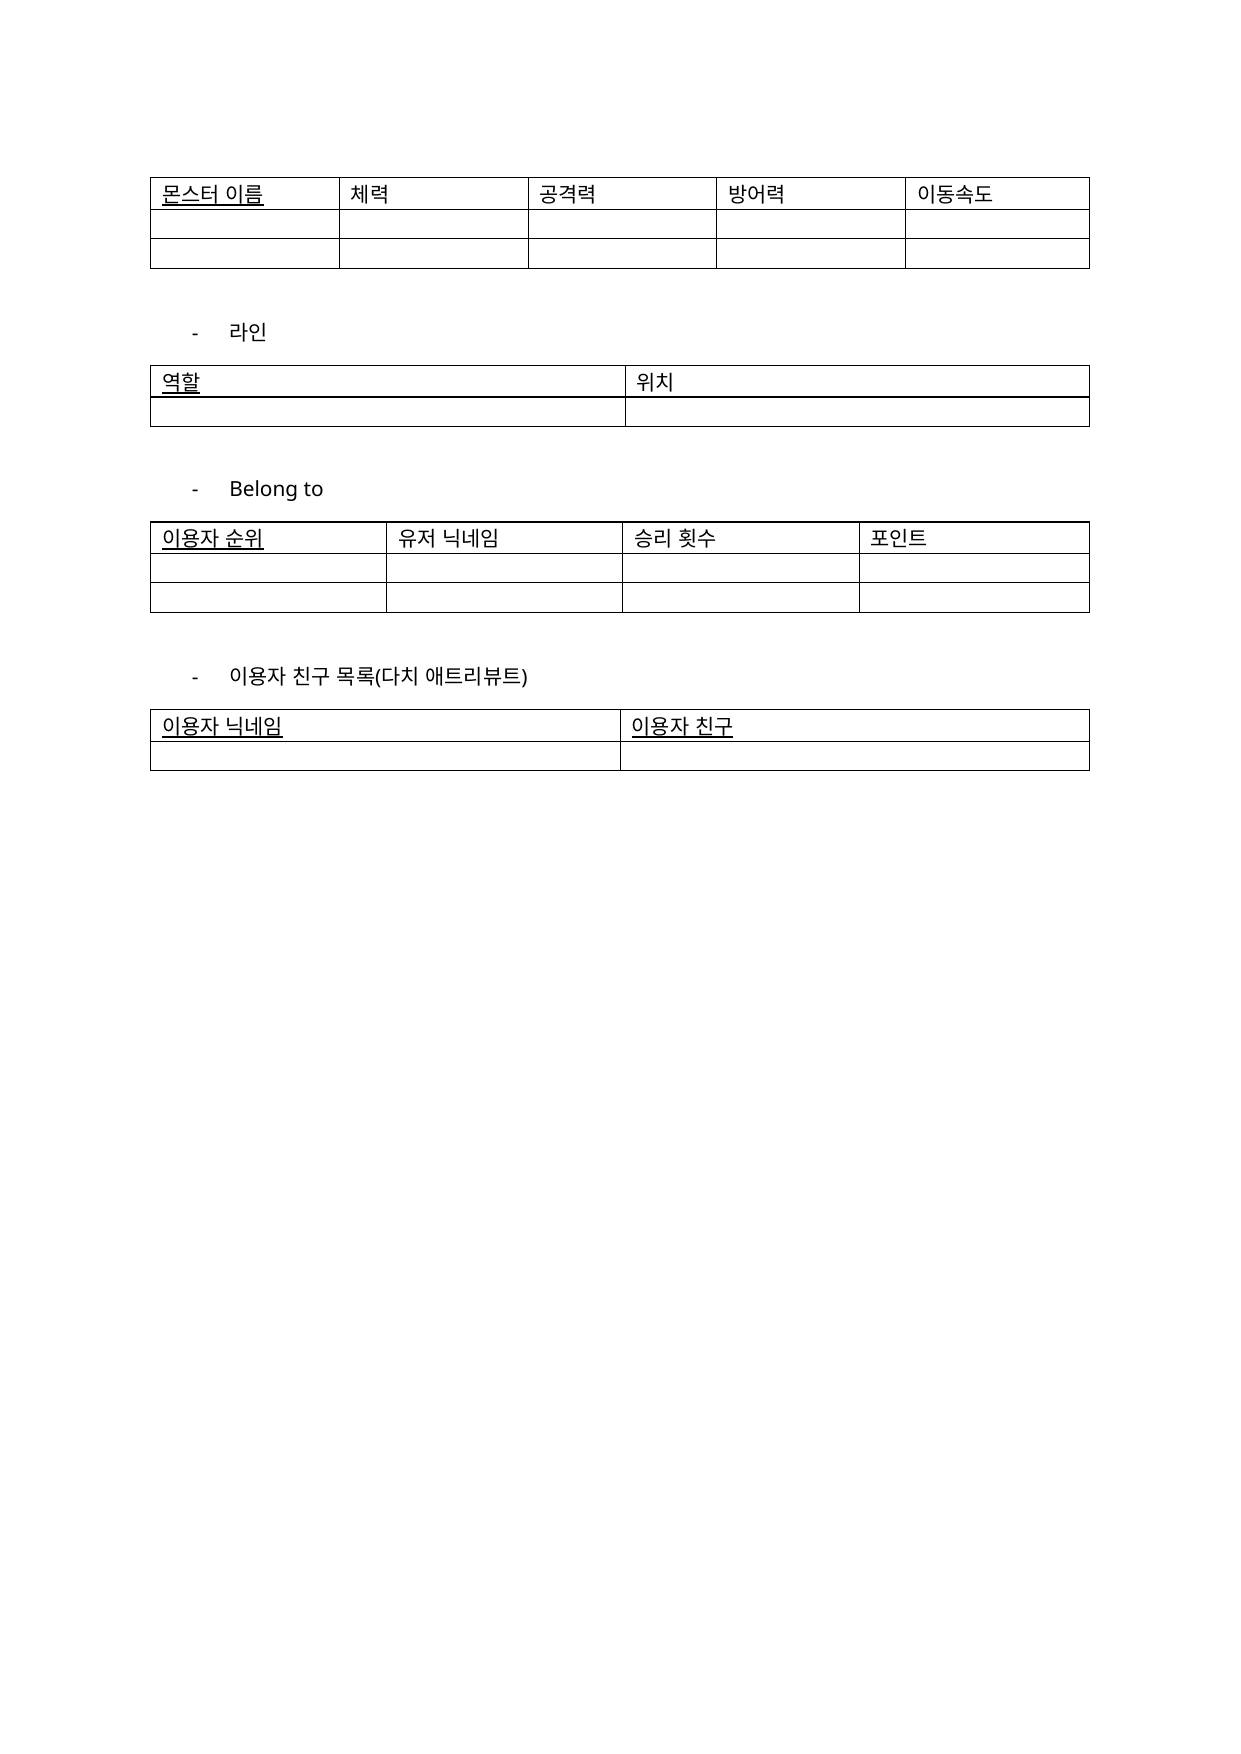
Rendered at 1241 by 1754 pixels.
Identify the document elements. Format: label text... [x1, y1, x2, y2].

list 라인 [192, 316, 1090, 346]
table_cell [151, 398, 625, 426]
table_cell [860, 554, 1089, 582]
table_cell [151, 742, 620, 770]
table_cell [623, 554, 859, 582]
table_header 유저 닉네임 [387, 523, 622, 553]
table_header 이용자 친구 [621, 710, 1089, 741]
table_cell [529, 210, 716, 238]
table_cell [906, 210, 1089, 238]
table_cell [340, 210, 528, 238]
table_header 체력 [340, 178, 528, 208]
table_header 위치 [626, 366, 1089, 396]
table_header 역할 [151, 366, 625, 396]
table_cell [717, 210, 905, 238]
table_cell [717, 239, 905, 267]
table_cell [151, 554, 386, 582]
table_header 방어력 [717, 178, 905, 208]
table_cell [529, 239, 716, 267]
table_cell [151, 583, 386, 612]
table_cell [387, 583, 622, 612]
table_header 포인트 [860, 523, 1089, 553]
table_header 몬스터 이름 [151, 178, 339, 208]
table_header 이동속도 [906, 178, 1089, 208]
table_cell [860, 583, 1089, 612]
list Belong to [192, 474, 1090, 503]
table_cell [151, 239, 339, 267]
table_cell [621, 742, 1089, 770]
table_header 공격력 [529, 178, 716, 208]
list 이용자 친구 목록(다치 애트리뷰트) [192, 660, 1090, 690]
table_header 승리 횟수 [623, 523, 859, 553]
table_cell [623, 583, 859, 612]
table_header 이용자 닉네임 [151, 710, 620, 741]
table_cell [626, 398, 1089, 426]
table_cell [387, 554, 622, 582]
table_header 이용자 순위 [151, 523, 386, 553]
table_cell [340, 239, 528, 267]
table_cell [151, 210, 339, 238]
table_cell [906, 239, 1089, 267]
